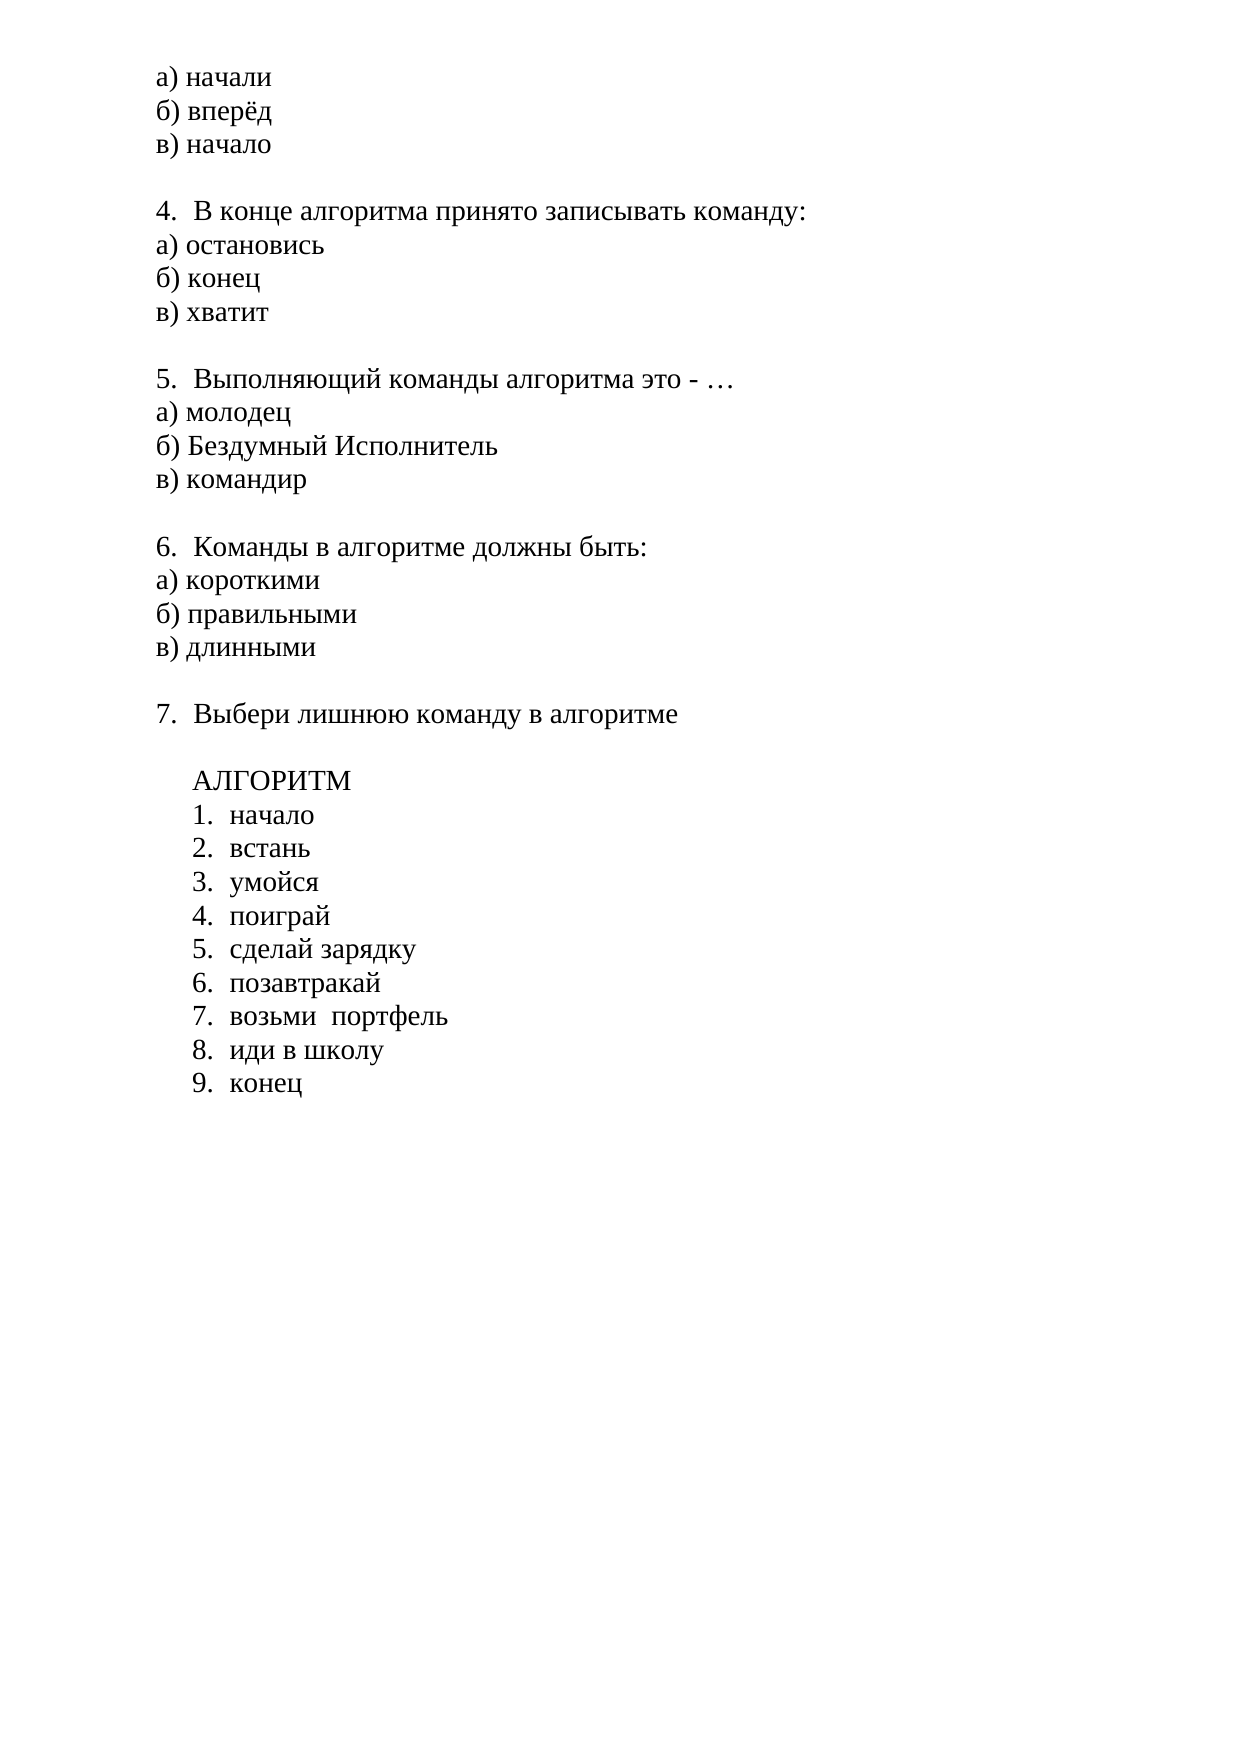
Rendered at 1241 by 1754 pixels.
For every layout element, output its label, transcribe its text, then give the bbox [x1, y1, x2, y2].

list позавтракай [192, 965, 1152, 998]
list умойся [192, 864, 1152, 898]
text б) Бездумный Исполнитель [156, 428, 1152, 462]
list Выполняющий команды алгоритма это - … [156, 361, 1152, 394]
text б) конец [156, 260, 1152, 294]
text в) начало [156, 126, 1152, 160]
text в) хватит [156, 294, 1152, 327]
list сделай зарядку [192, 931, 1152, 965]
text а) начали [156, 59, 1152, 93]
text а) остановись [156, 227, 1152, 260]
list встань [192, 831, 1152, 864]
list начало [192, 797, 1152, 831]
list конец [192, 1065, 1152, 1099]
list поиграй [192, 898, 1152, 931]
text в) командир [156, 462, 1152, 495]
text б) правильными [156, 596, 1152, 629]
text АЛГОРИТМ [192, 763, 1152, 797]
text а) молодец [156, 394, 1152, 428]
list В конце алгоритма принято записывать команду: [156, 193, 1152, 227]
list Команды в алгоритме должны быть: [156, 529, 1152, 562]
list возьми портфель [192, 998, 1152, 1032]
text в) длинными [156, 629, 1152, 663]
list иди в школу [192, 1032, 1152, 1065]
list Выбери лишнюю команду в алгоритме [156, 696, 1152, 730]
text б) вперёд [156, 93, 1152, 126]
text а) короткими [156, 562, 1152, 596]
